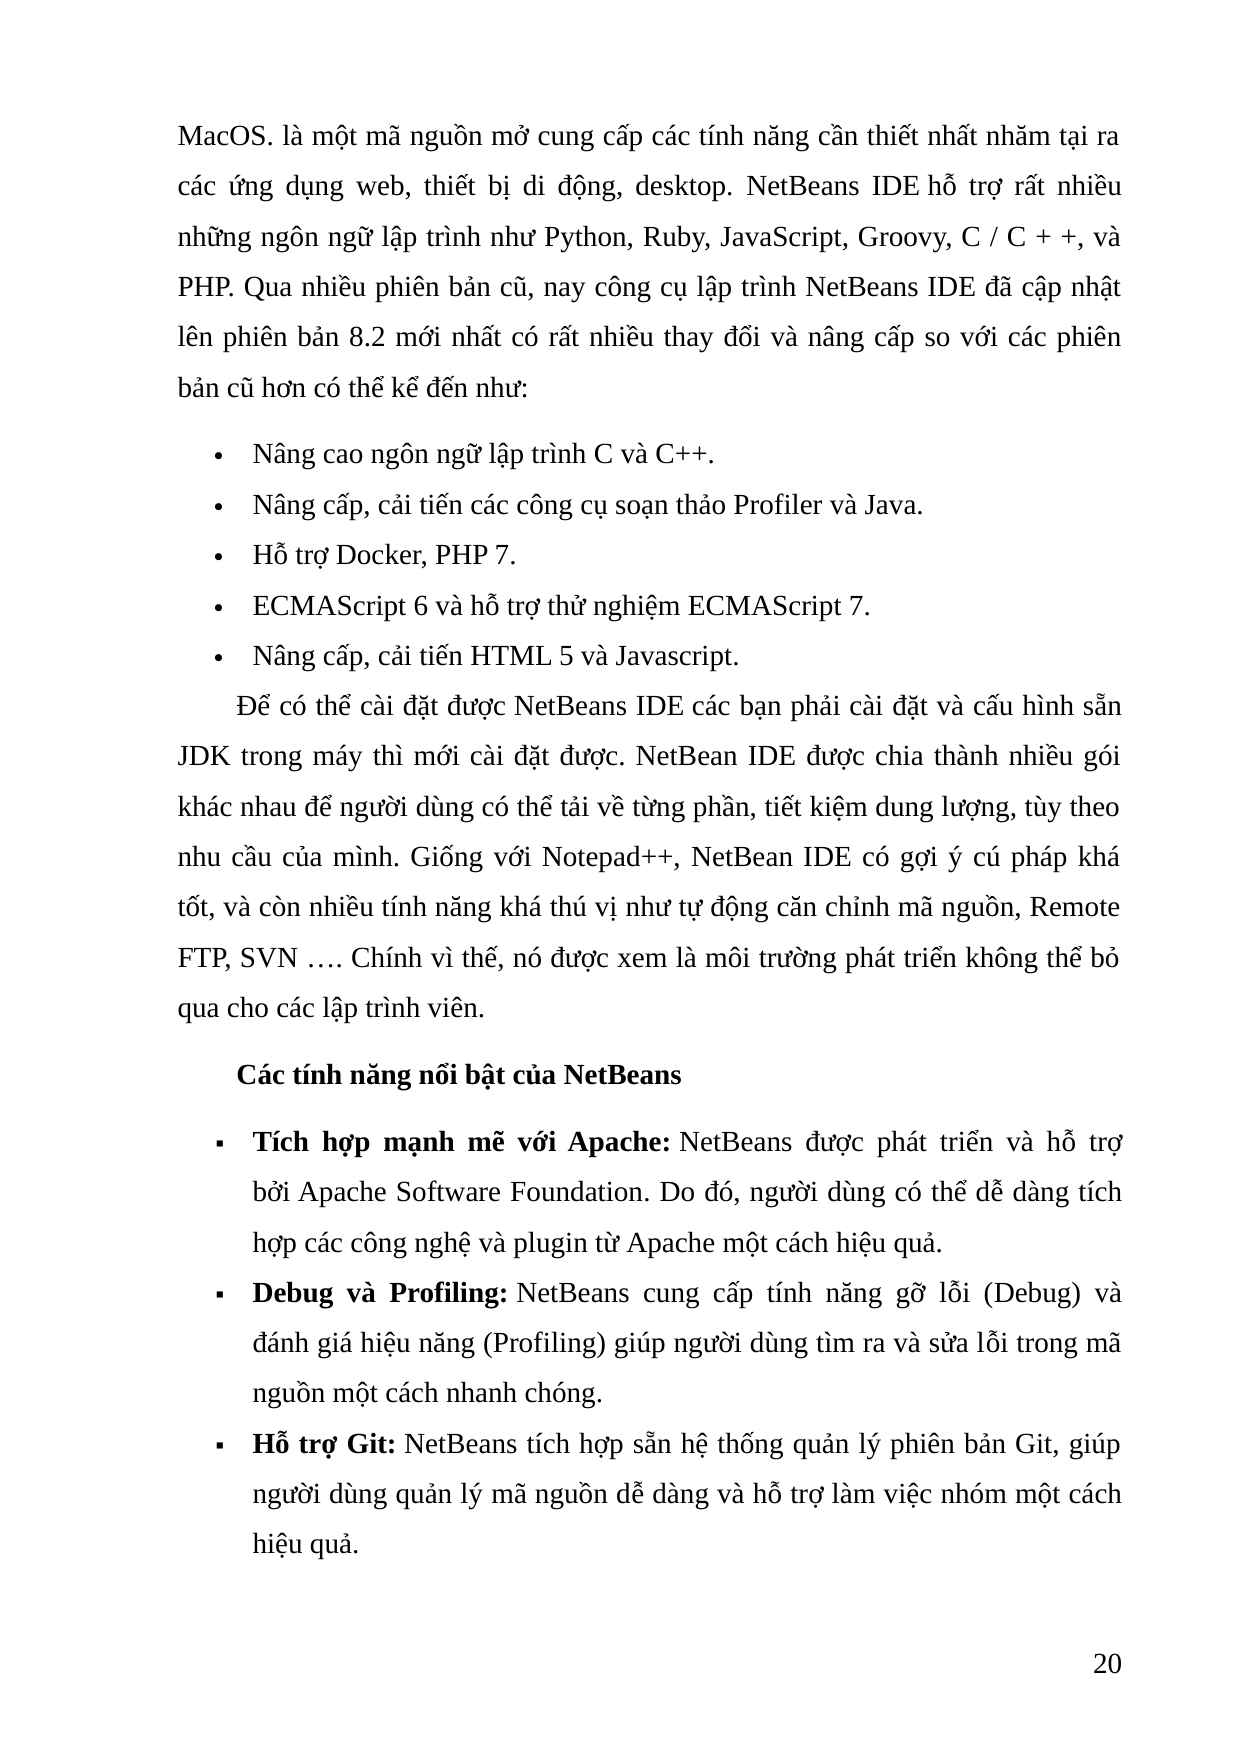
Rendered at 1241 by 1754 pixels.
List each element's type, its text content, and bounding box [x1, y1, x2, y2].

list Hỗ trợ Docker, PHP 7. [215, 537, 1122, 571]
list Tích hợp mạnh mẽ với Apache: NetBeans được phát triển và hỗ trợ bởi Apache Software Foundation. Do đó, người dùng có thể dễ dàng tích hợp các công nghệ và plugin từ Apache một cách hiệu quả. [215, 1124, 1122, 1258]
list Nâng cao ngôn ngữ lập trình C và C++. [215, 437, 1122, 470]
text Các tính năng nổi bật của NetBeans [177, 1057, 1122, 1091]
list Nâng cấp, cải tiến HTML 5 và Javascript. [215, 638, 1122, 671]
list Nâng cấp, cải tiến các công cụ soạn thảo Profiler và Java. [215, 487, 1122, 521]
text Để có thể cài đặt được NetBeans IDE các bạn phải cài đặt và cấu hình sẵn JDK trong máy thì mới cài đặt được. NetBean IDE được chia thành nhiều gói khác nhau để người dùng có thể tải về từng phần, tiết kiệm dung lượng, tùy theo nhu cầu của mình. Giống với Notepad++, NetBean IDE có gợi ý cú pháp khá tốt, và còn nhiều tính năng khá thú vị như tự động căn chỉnh mã nguồn, Remote FTP, SVN …. Chính vì thế, nó được xem là môi trường phát triển không thể bỏ qua cho các lập trình viên. [177, 688, 1122, 1024]
list ECMAScript 6 và hỗ trợ thử nghiệm ECMAScript 7. [215, 588, 1122, 621]
list Hỗ trợ Git: NetBeans tích hợp sẵn hệ thống quản lý phiên bản Git, giúp người dùng quản lý mã nguồn dễ dàng và hỗ trợ làm việc nhóm một cách hiệu quả. [215, 1426, 1122, 1560]
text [177, 118, 1122, 403]
list Debug và Profiling: NetBeans cung cấp tính năng gỡ lỗi (Debug) và đánh giá hiệu năng (Profiling) giúp người dùng tìm ra và sửa lỗi trong mã nguồn một cách nhanh chóng. [215, 1275, 1122, 1409]
